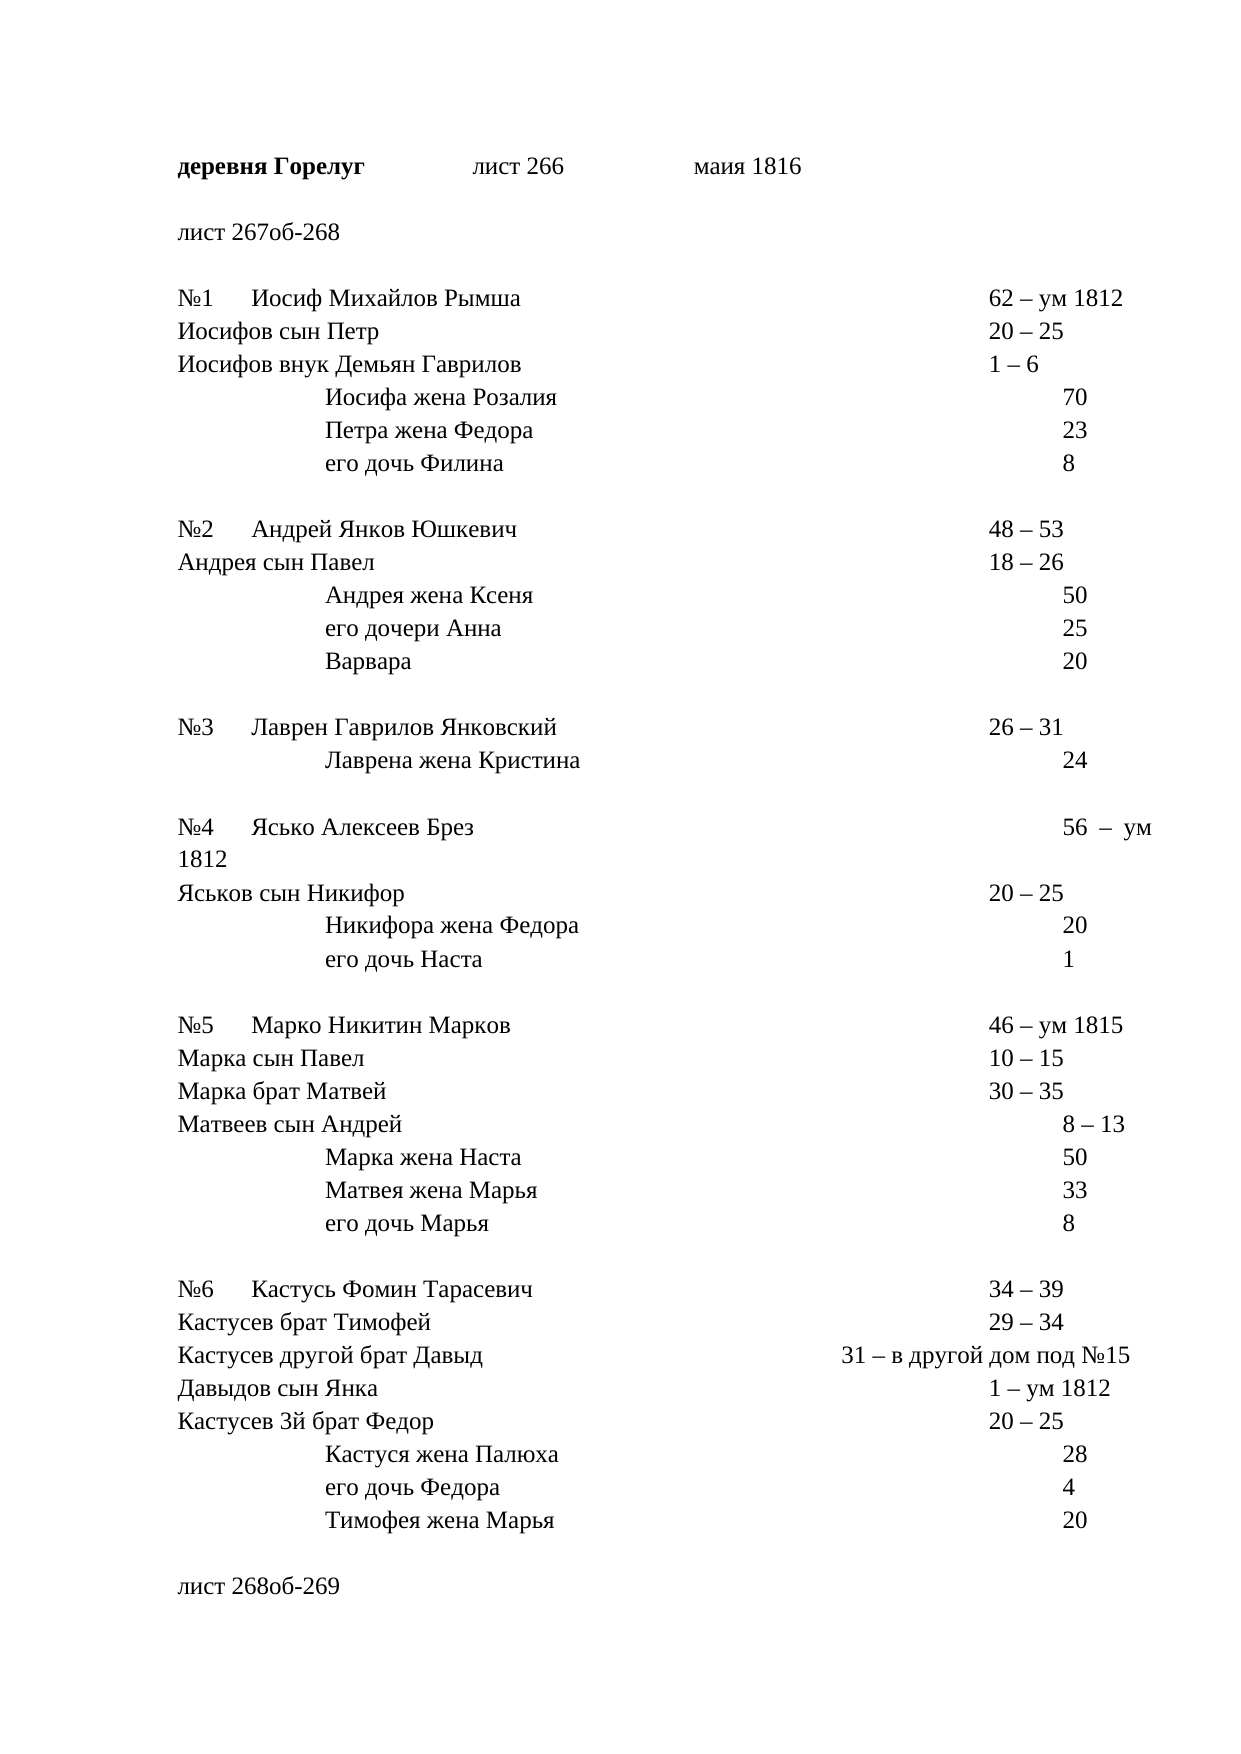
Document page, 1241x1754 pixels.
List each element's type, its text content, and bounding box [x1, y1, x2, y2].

text Петра жена Федора 23 [177, 415, 1152, 444]
text Матвея жена Марья 33 [177, 1175, 1152, 1203]
text лист 268об-269 [177, 1571, 1152, 1600]
text №4 Ясько Алексеев Брез 56 – ум 1812 [177, 812, 1152, 873]
text Яськов сын Никифор 20 – 25 [177, 878, 1152, 906]
text Никифора жена Федора 20 [177, 911, 1152, 939]
text №5 Марко Никитин Марков 46 – ум 1815 [177, 1010, 1152, 1038]
text Варвара 20 [177, 646, 1152, 675]
text лист 267об-268 [177, 217, 1152, 246]
text Кастуся жена Палюха 28 [177, 1439, 1152, 1468]
text его дочь Филина 8 [177, 448, 1152, 477]
text Марка сын Павел 10 – 15 [177, 1043, 1152, 1071]
text его дочери Анна 25 [177, 613, 1152, 642]
text Марка жена Наста 50 [177, 1142, 1152, 1171]
text его дочь Наста 1 [177, 944, 1152, 972]
text Кастусев брат Тимофей 29 – 34 [177, 1307, 1152, 1336]
text №6 Кастусь Фомин Тарасевич 34 – 39 [177, 1274, 1152, 1303]
text Давыдов сын Янка 1 – ум 1812 [177, 1373, 1152, 1402]
text Кастусев другой брат Давыд 31 – в другой дом под №15 [177, 1340, 1152, 1369]
text №1 Иосиф Михайлов Рымша 62 – ум 1812 [177, 283, 1152, 312]
text его дочь Марья 8 [177, 1208, 1152, 1237]
text Андрея жена Ксеня 50 [177, 580, 1152, 609]
text Лаврена жена Кристина 24 [177, 746, 1152, 774]
text Кастусев 3й брат Федор 20 – 25 [177, 1406, 1152, 1435]
text №2 Андрей Янков Юшкевич 48 – 53 [177, 514, 1152, 543]
text Марка брат Матвей 30 – 35 [177, 1076, 1152, 1104]
text деревня Горелуг лист 266 маия 1816 [177, 151, 1152, 180]
text Иосифов внук Демьян Гаврилов 1 – 6 [177, 349, 1152, 378]
text №3 Лаврен Гаврилов Янковский 26 – 31 [177, 712, 1152, 741]
text Иосифа жена Розалия 70 [177, 382, 1152, 411]
text Матвеев сын Андрей 8 – 13 [177, 1109, 1152, 1137]
text Иосифов сын Петр 20 – 25 [177, 316, 1152, 345]
text его дочь Федора 4 [177, 1472, 1152, 1501]
text Тимофея жена Марья 20 [177, 1505, 1152, 1534]
text Андрея сын Павел 18 – 26 [177, 547, 1152, 576]
